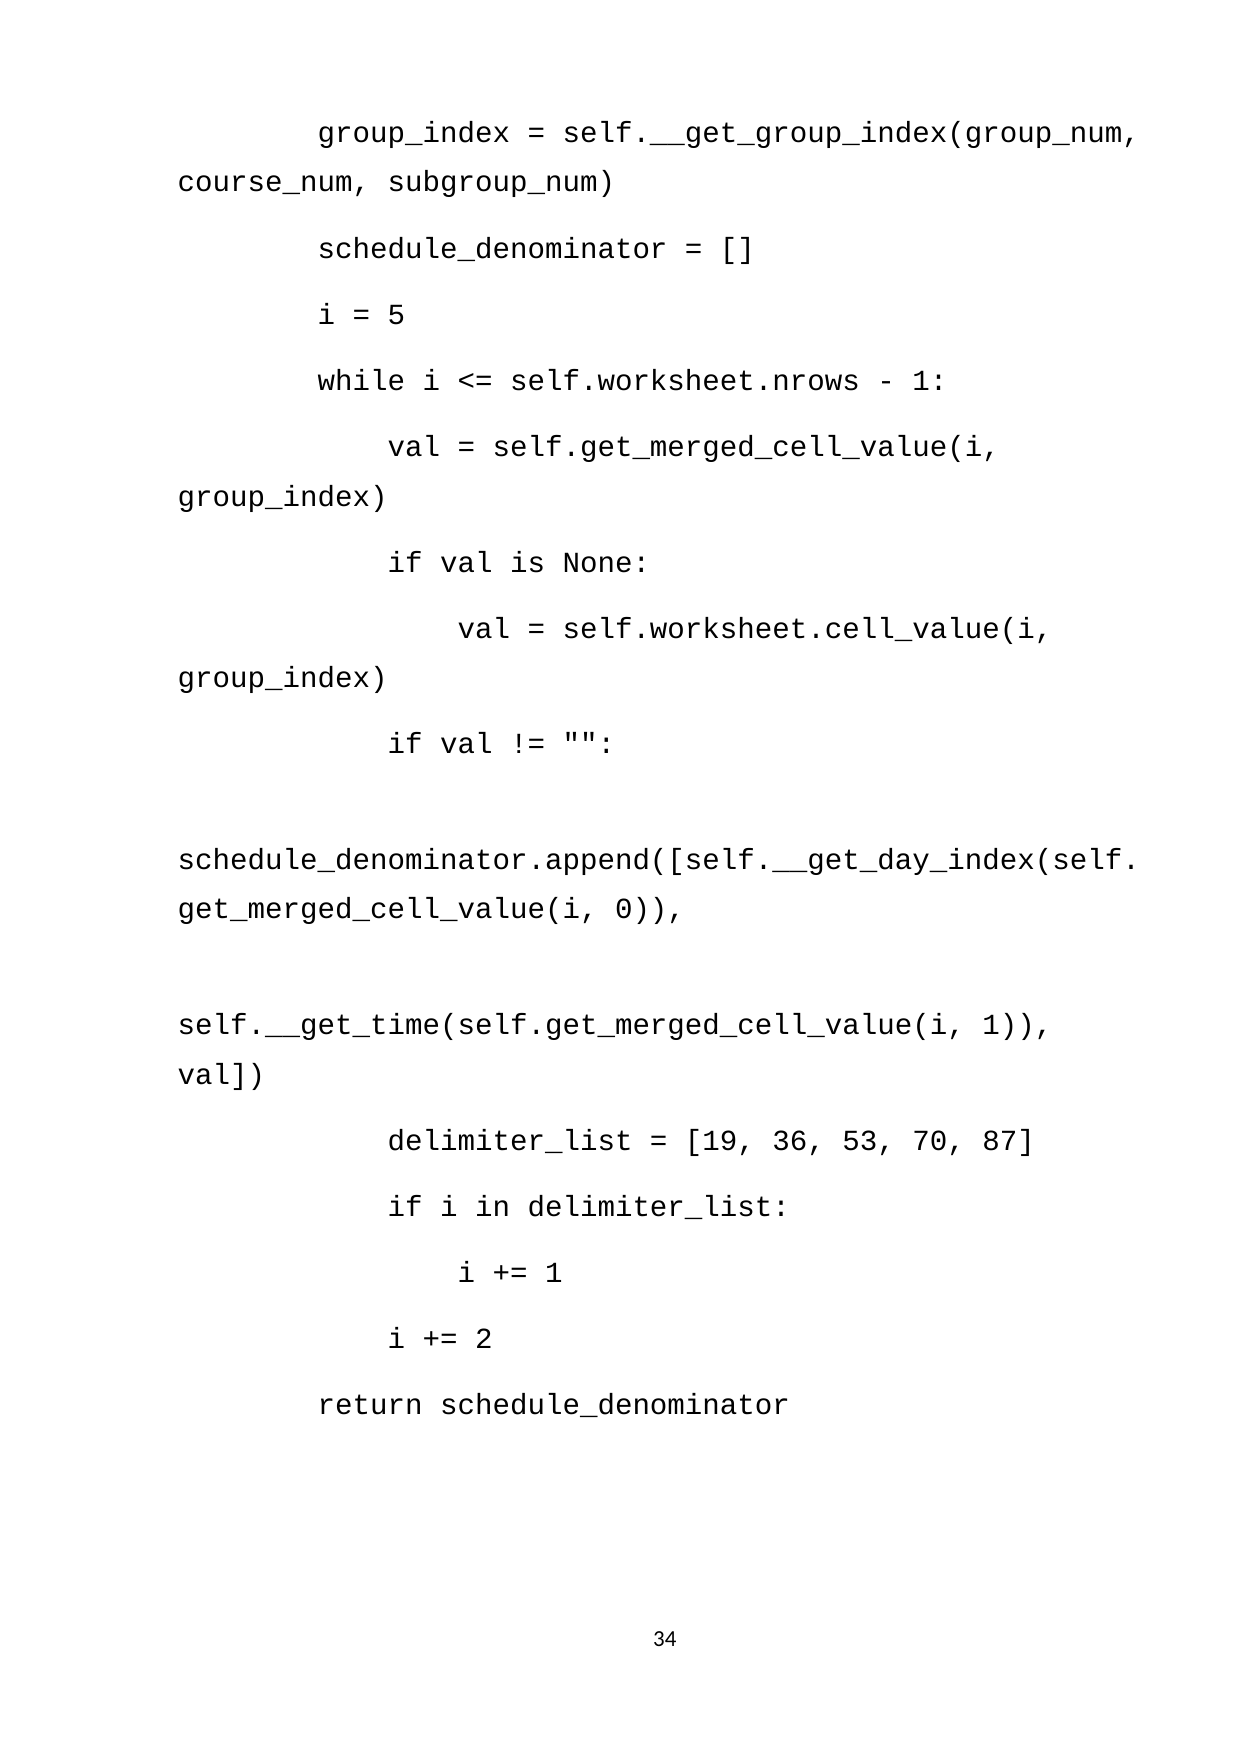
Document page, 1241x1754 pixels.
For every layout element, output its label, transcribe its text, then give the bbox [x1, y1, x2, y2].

text schedule_denominator = [] [177, 234, 1152, 267]
text while i <= self.worksheet.nrows - 1: [177, 366, 1152, 399]
text if i in delimiter_list: [177, 1192, 1152, 1225]
text if val is None: [177, 548, 1152, 581]
text delimiter_list = [19, 36, 53, 70, 87] [177, 1126, 1152, 1159]
text i = 5 [177, 300, 1152, 333]
text val = self.get_merged_cell_value(i, group_index) [177, 432, 1152, 515]
text i += 1 [177, 1258, 1152, 1291]
text schedule_denominator.append([self.__get_day_index(self.get_merged_cell_value(i, 0)), [177, 796, 1152, 928]
text return schedule_denominator [177, 1391, 1152, 1423]
text self.__get_time(self.get_merged_cell_value(i, 1)), val]) [177, 961, 1152, 1093]
text val = self.worksheet.cell_value(i, group_index) [177, 614, 1152, 696]
text if val != "": [177, 729, 1152, 763]
text group_index = self.__get_group_index(group_num, course_num, subgroup_num) [177, 118, 1152, 201]
text i += 2 [177, 1324, 1152, 1357]
